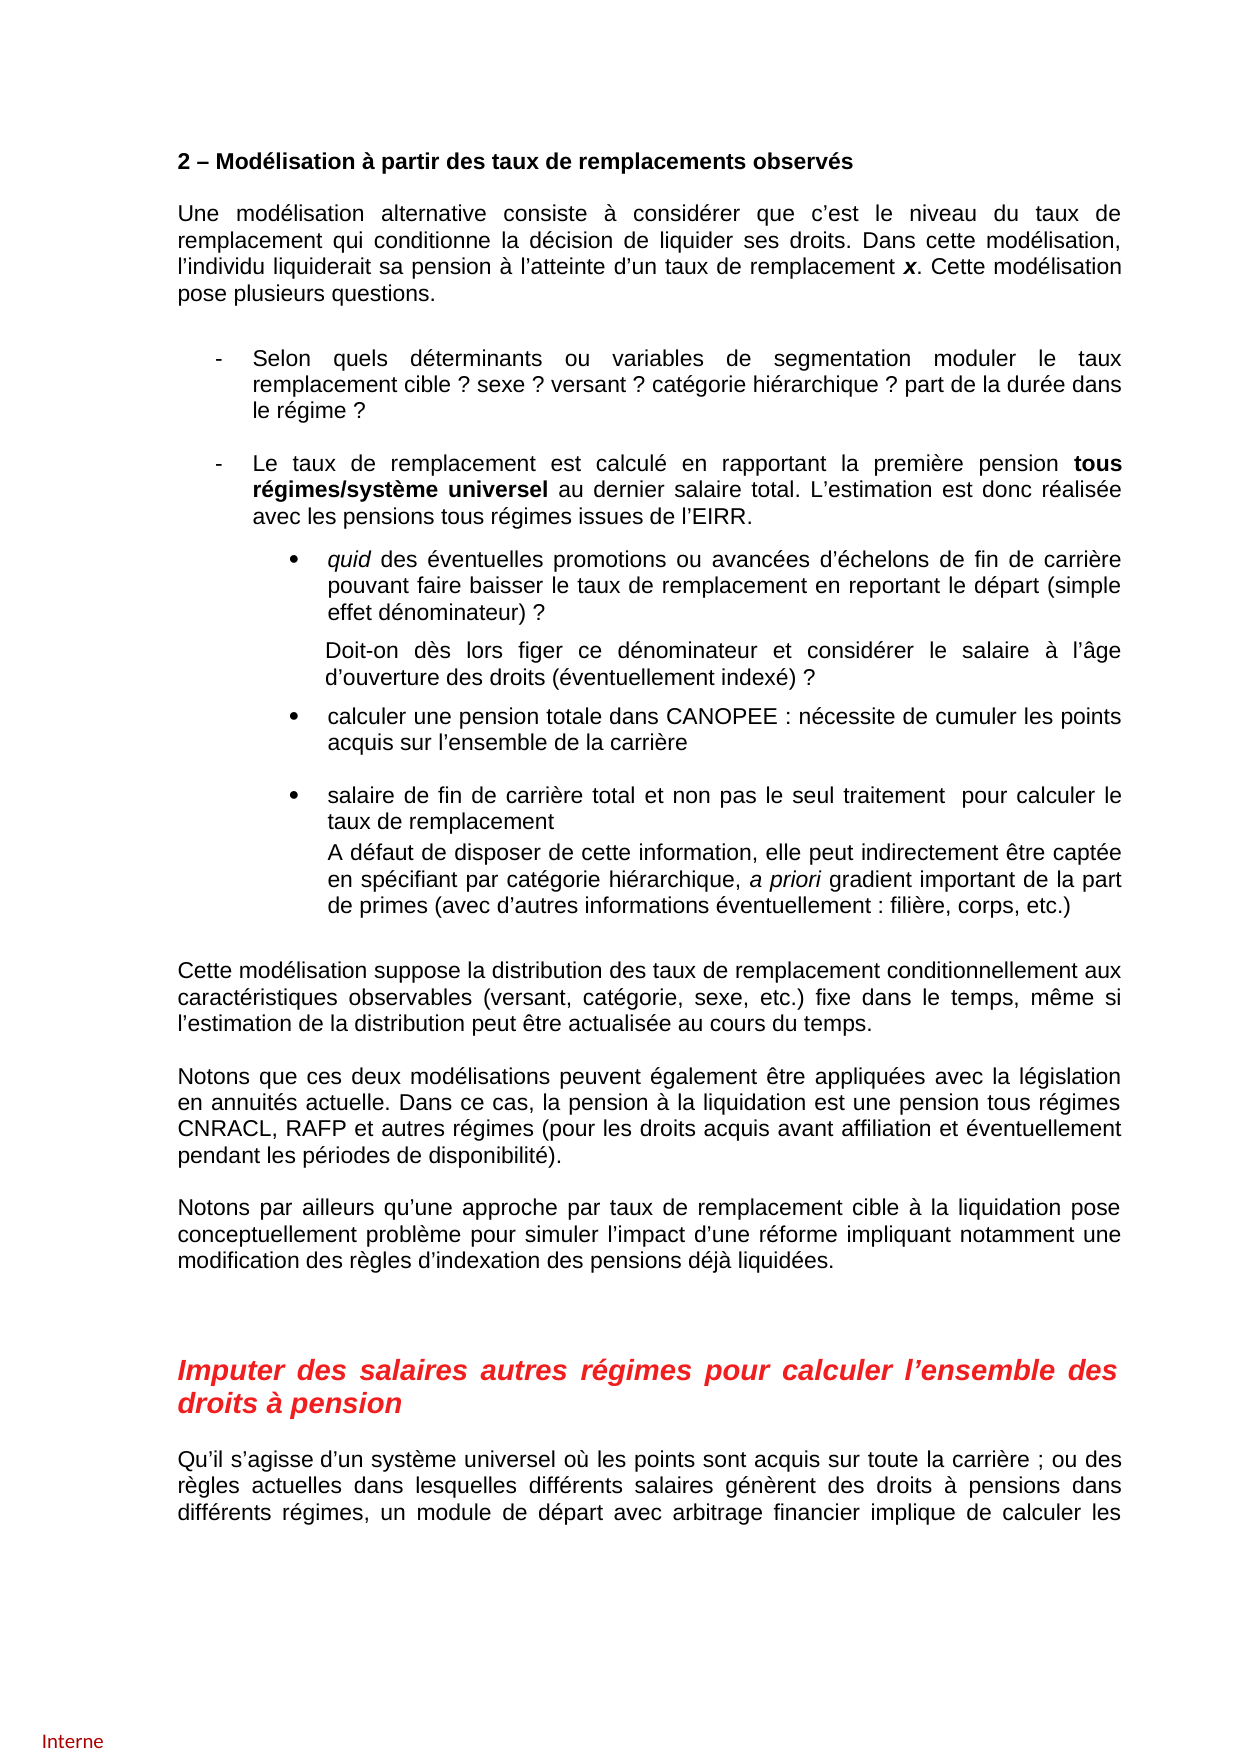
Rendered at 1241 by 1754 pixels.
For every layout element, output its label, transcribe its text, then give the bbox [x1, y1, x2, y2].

text Doit-on dès lors figer ce dénominateur et considérer le salaire à l’âge d’ouverture des droits (éventuellement indexé) ? [325, 637, 1122, 690]
list Selon quels déterminants ou variables de segmentation moduler le taux remplacement cible ? sexe ? versant ? catégorie hiérarchique ? part de la durée dans le régime ? [215, 345, 1122, 424]
text Imputer des salaires autres régimes pour calculer l’ensemble des droits à pension [177, 1352, 1122, 1419]
text 2 – Modélisation à partir des taux de remplacements observés [177, 148, 1122, 174]
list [177, 1446, 1122, 1525]
text Notons que ces deux modélisations peuvent également être appliquées avec la législation en annuités actuelle. Dans ce cas, la pension à la liquidation est une pension tous régimes CNRACL, RAFP et autres régimes (pour les droits acquis avant affiliation et éventuellement pendant les périodes de disponibilité). [177, 1063, 1122, 1168]
list calculer une pension totale dans CANOPEE : nécessite de cumuler les points acquis sur l’ensemble de la carrière [290, 703, 1122, 755]
list Le taux de remplacement est calculé en rapportant la première pension tous régimes/système universel au dernier salaire total. L’estimation est donc réalisée avec les pensions tous régimes issues de l’EIRR. [215, 450, 1122, 529]
list quid des éventuelles promotions ou avancées d’échelons de fin de carrière pouvant faire baisser le taux de remplacement en reportant le départ (simple effet dénominateur) ? [290, 546, 1122, 625]
text Notons par ailleurs qu’une approche par taux de remplacement cible à la liquidation pose conceptuellement problème pour simuler l’impact d’une réforme impliquant notamment une modification des règles d’indexation des pensions déjà liquidées. [177, 1194, 1122, 1273]
text Une modélisation alternative consiste à considérer que c’est le niveau du taux de remplacement qui conditionne la décision de liquider ses droits. Dans cette modélisation, l’individu liquiderait sa pension à l’atteinte d’un taux de remplacement x. Cette modélisation pose plusieurs questions. [177, 200, 1122, 306]
list salaire de fin de carrière total et non pas le seul traitement pour calculer le taux de remplacement [290, 782, 1122, 834]
text Cette modélisation suppose la distribution des taux de remplacement conditionnellement aux caractéristiques observables (versant, catégorie, sexe, etc.) fixe dans le temps, même si l’estimation de la distribution peut être actualisée au cours du temps. [177, 957, 1122, 1036]
list A défaut de disposer de cette information, elle peut indirectement être captée en spécifiant par catégorie hiérarchique, a priori gradient important de la part de primes (avec d’autres informations éventuellement : filière, corps, etc.) [327, 839, 1122, 918]
